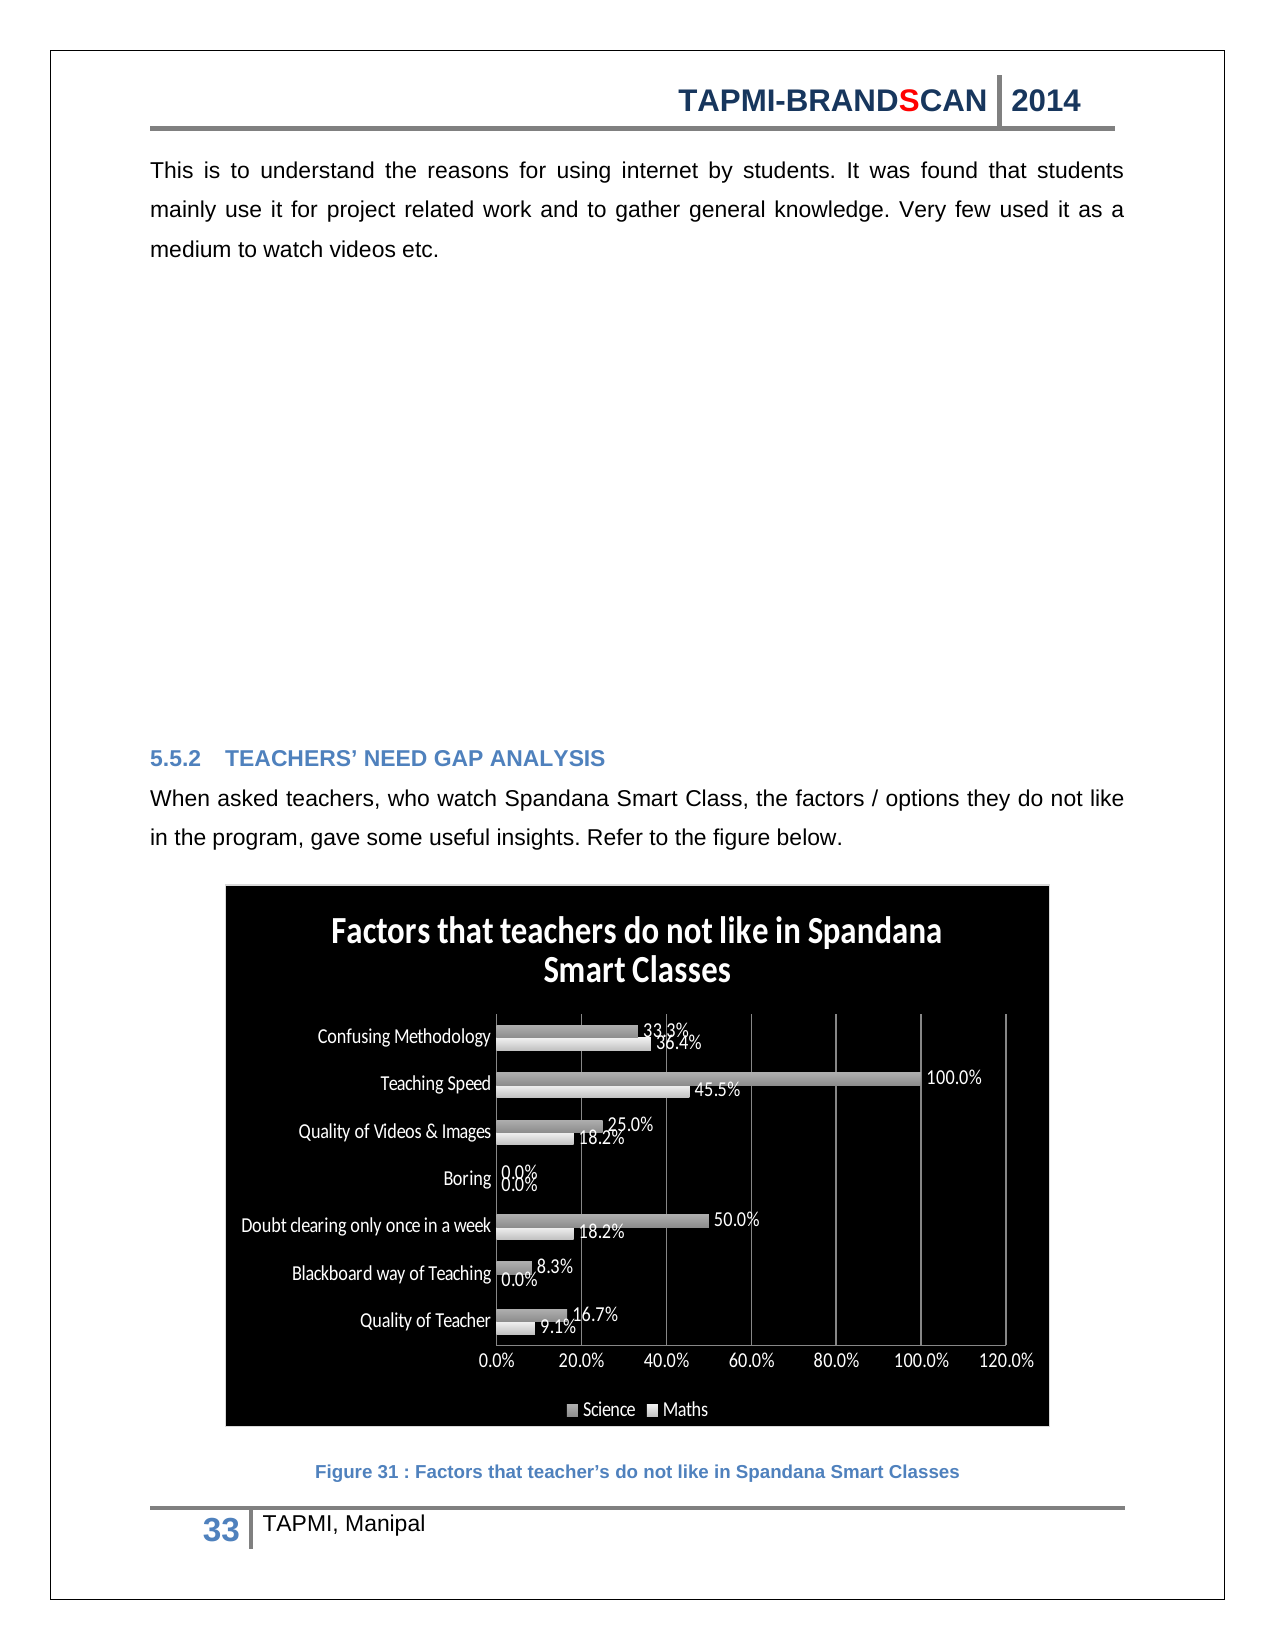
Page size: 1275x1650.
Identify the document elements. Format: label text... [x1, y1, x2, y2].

text This is to understand the reasons for using internet by students. It was found that students mainly use it for project related work and to gather general knowledge. Very few used it as a medium to watch videos etc. [150, 157, 1125, 262]
subtitle TEACHERS’ NEED GAP ANALYSIS [150, 745, 1125, 772]
text When asked teachers, who watch Spandana Smart Class, the factors / options they do not like in the program, gave some useful insights. Refer to the figure below. [150, 785, 1125, 851]
